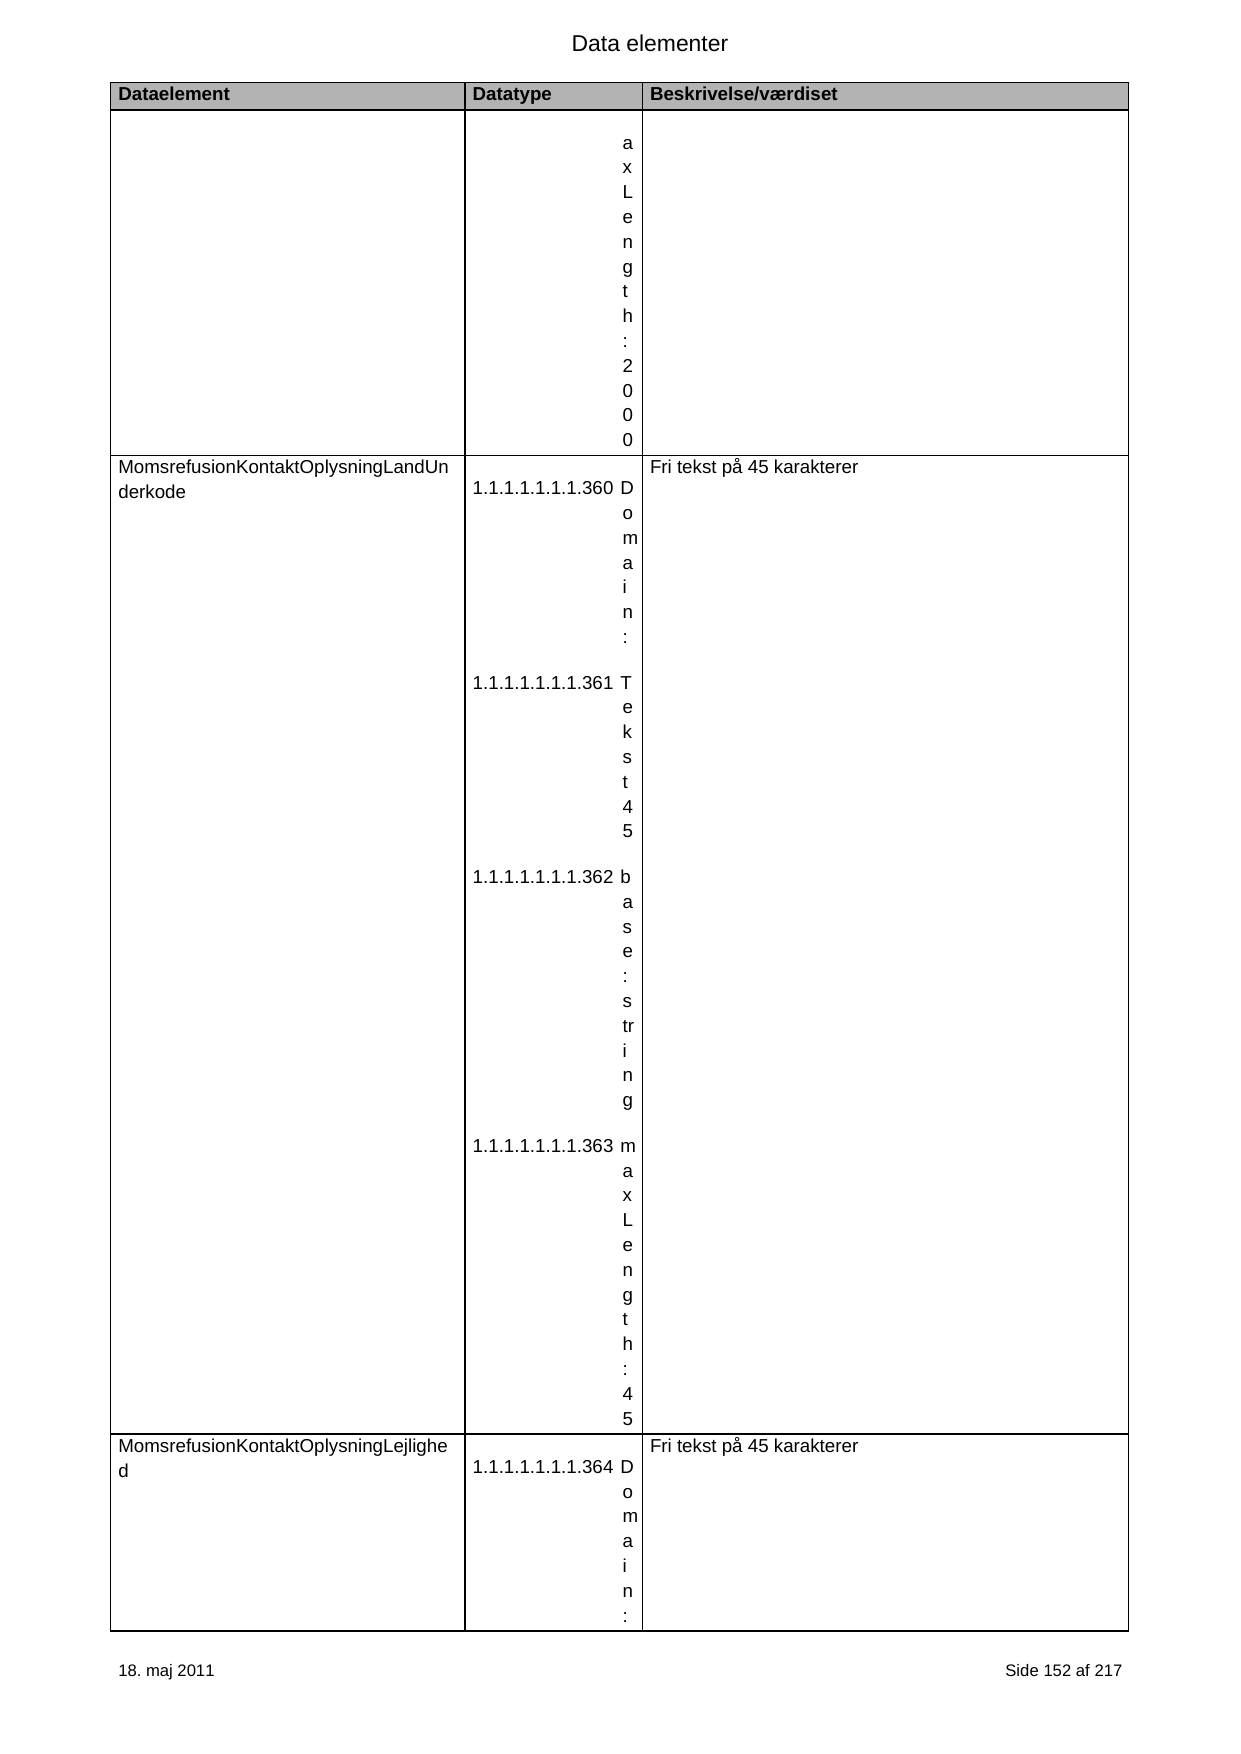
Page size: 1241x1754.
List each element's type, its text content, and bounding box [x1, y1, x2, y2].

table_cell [643, 1435, 1128, 1630]
table_header Datatype [466, 83, 642, 109]
table_cell Fri tekst på 45 karakterer [643, 456, 1128, 1433]
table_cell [466, 111, 642, 455]
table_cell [466, 1435, 642, 1630]
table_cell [643, 111, 1128, 455]
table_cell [111, 1435, 464, 1630]
table_cell MomsrefusionKontaktOplysningLandUnderkode [111, 456, 464, 1433]
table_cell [466, 456, 642, 1433]
table_header Beskrivelse/værdiset [643, 83, 1128, 109]
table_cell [111, 111, 464, 455]
table_header Dataelement [111, 83, 464, 109]
